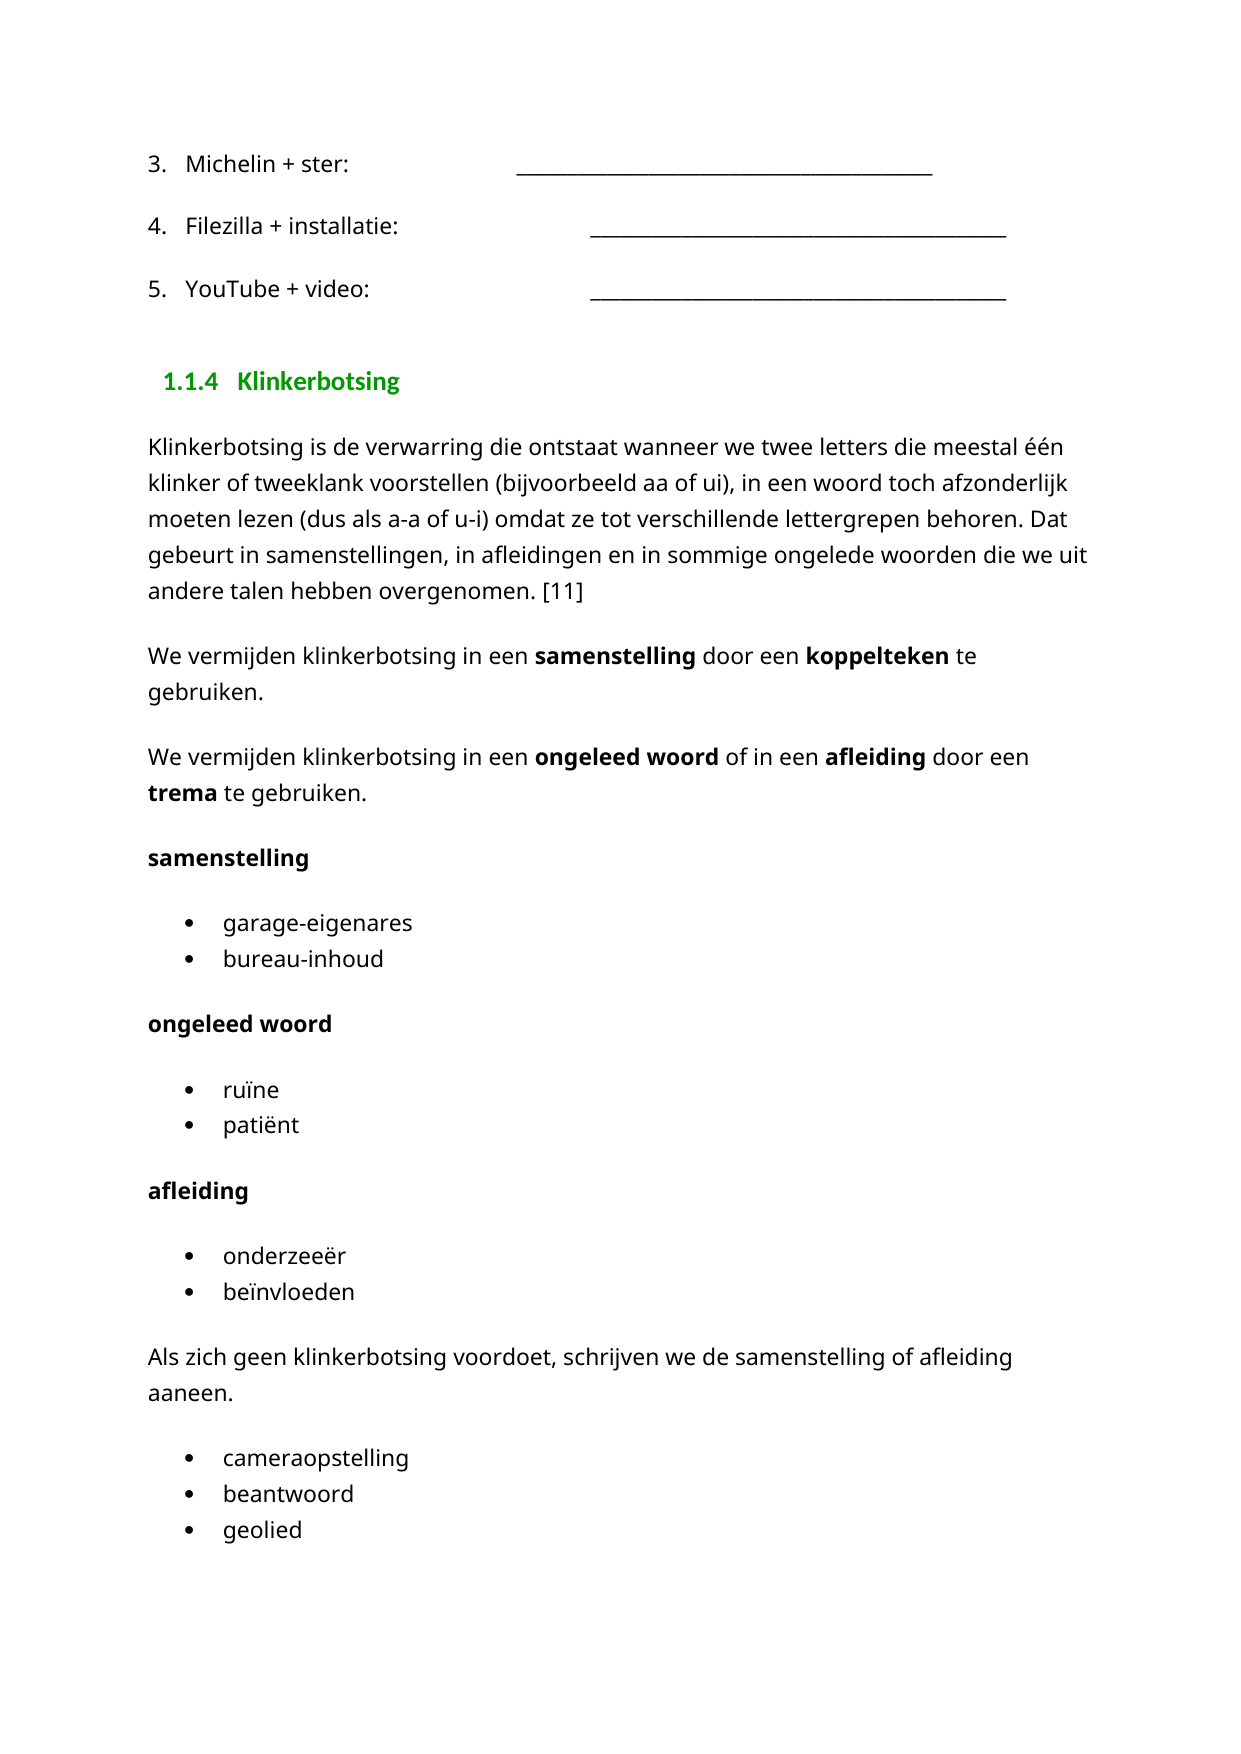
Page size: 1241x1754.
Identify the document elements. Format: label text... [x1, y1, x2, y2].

text We vermijden klinkerbotsing in een samenstelling door een koppelteken te gebruiken. [148, 640, 1093, 707]
text ongeleed woord [148, 1008, 1093, 1040]
text geolied [185, 1514, 1093, 1545]
text garage-eigenares [185, 907, 1093, 939]
subtitle Klinkerbotsing [162, 364, 1093, 397]
text cameraopstelling [185, 1442, 1093, 1473]
text beïnvloeden [185, 1276, 1093, 1307]
text beantwoord [185, 1478, 1093, 1509]
text YouTube + video: _________________________________________ [148, 273, 1093, 304]
text Filezilla + installatie: _________________________________________ [148, 210, 1093, 241]
text samenstelling [148, 842, 1093, 873]
text onderzeeër [185, 1240, 1093, 1271]
text Klinkerbotsing is de verwarring die ontstaat wanneer we twee letters die meestal één klinker of tweeklank voorstellen (bijvoorbeeld aa of ui), in een woord toch afzonderlijk moeten lezen (dus als a-a of u-i) omdat ze tot verschillende lettergrepen behoren. Dat gebeurt in samenstellingen, in afleidingen en in sommige ongelede woorden die we uit andere talen hebben overgenomen. [148, 431, 1093, 606]
text We vermijden klinkerbotsing in een ongeleed woord of in een afleiding door een trema te gebruiken. [148, 741, 1093, 808]
text Michelin + ster: _________________________________________ [148, 148, 1093, 179]
text afleiding [148, 1174, 1093, 1206]
text ruïne [185, 1073, 1093, 1105]
text bureau-inhoud [185, 943, 1093, 974]
text Als zich geen klinkerbotsing voordoet, schrijven we de samenstelling of afleiding aaneen. [148, 1341, 1093, 1408]
text patiënt [185, 1109, 1093, 1141]
